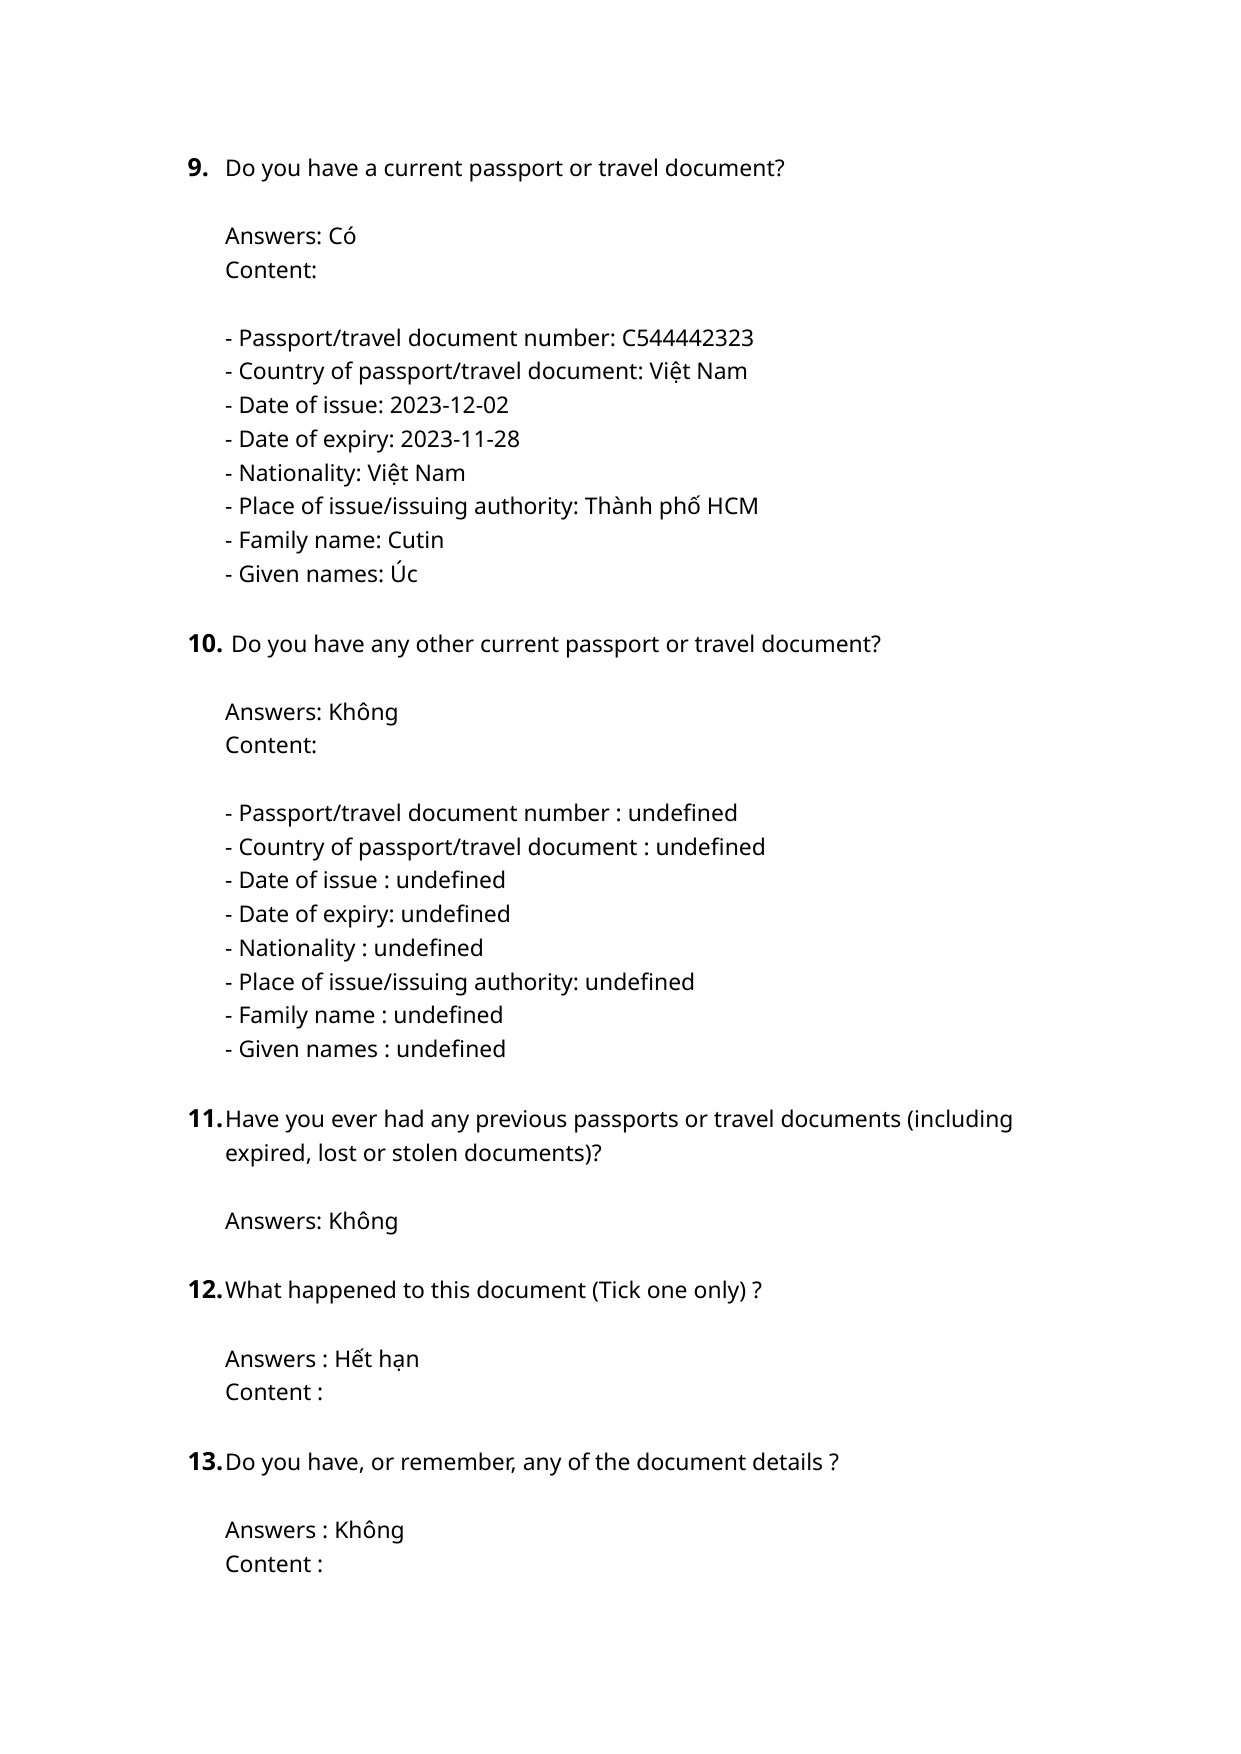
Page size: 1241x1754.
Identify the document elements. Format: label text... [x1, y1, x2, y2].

list - Place of issue/issuing authority: Thành phố HCM [225, 490, 1090, 522]
list Have you ever had any previous passports or travel documents (including expired, lost or stolen documents)? Answers: Không [187, 1101, 1090, 1270]
list - Date of expiry: 2023-11-28 [225, 423, 1090, 454]
list - Given names: Úc [225, 558, 1090, 589]
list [187, 1444, 1090, 1579]
list - Nationality: Việt Nam [225, 457, 1090, 488]
list - Passport/travel document number: C544442323 [225, 322, 1090, 353]
list Do you have a current passport or travel document? Answers: Có Content: [187, 150, 1090, 285]
list - Family name: Cutin [225, 524, 1090, 555]
list Do you have any other current passport or travel document? Answers: Không Content: - Passport/travel document number : undefined - Country of passport/travel document : undefined - Date of issue : undefined - Date of expiry: undefined - Nationality : undefined - Place of issue/issuing authority: undefined - Family name : undefined - Given names : undefined [187, 625, 1090, 1098]
list - Country of passport/travel document: Việt Nam [225, 355, 1090, 387]
list - Date of issue: 2023-12-02 [225, 389, 1090, 420]
list What happened to this document (Tick one only) ? Answers : Hết hạn Content : [187, 1272, 1090, 1441]
